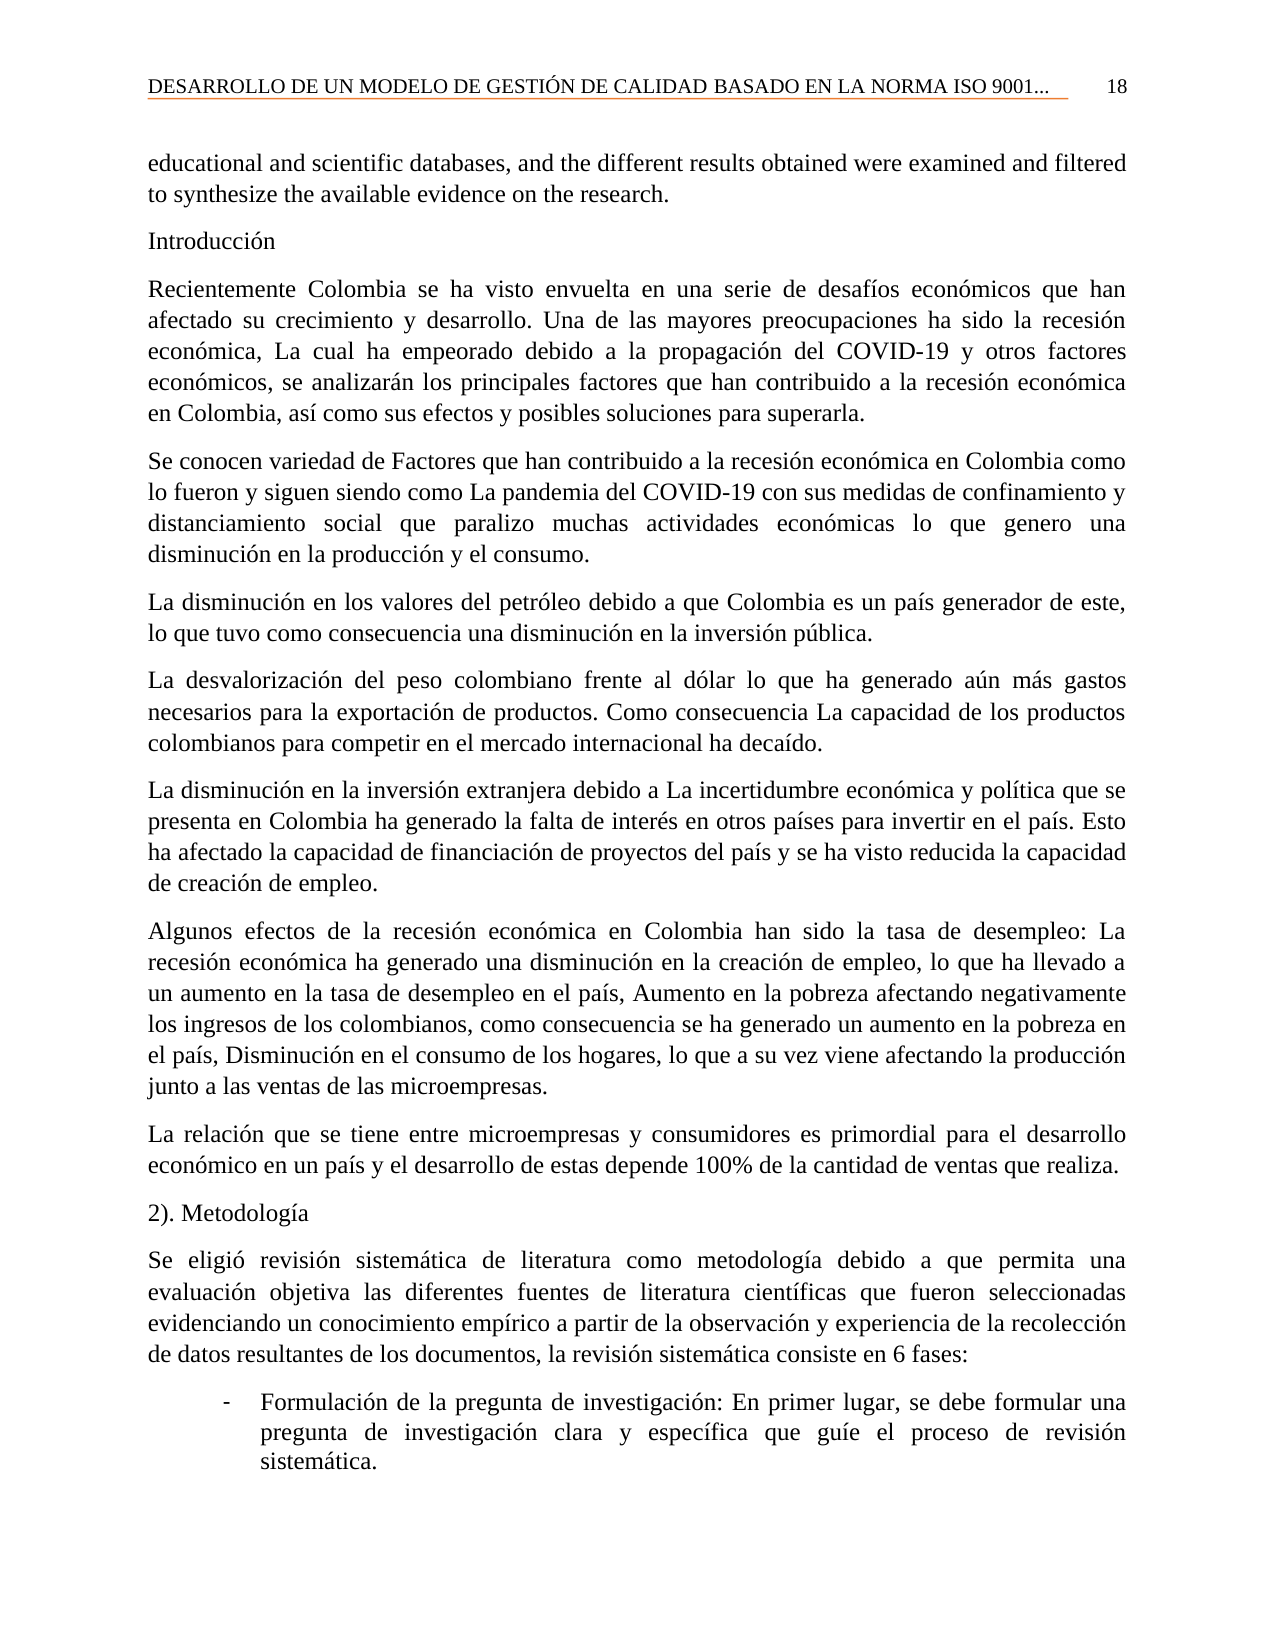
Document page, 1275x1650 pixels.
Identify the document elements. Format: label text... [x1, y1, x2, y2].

text La desvalorización del peso colombiano frente al dólar lo que ha generado aún más gastos necesarios para la exportación de productos. Como consecuencia La capacidad de los productos colombianos para competir en el mercado internacional ha decaído. [148, 666, 1127, 756]
text Se eligió revisión sistemática de literatura como metodología debido a que permita una evaluación objetiva las diferentes fuentes de literatura científicas que fueron seleccionadas evidenciando un conocimiento empírico a partir de la observación y experiencia de la recolección de datos resultantes de los documentos, la revisión sistemática consiste en 6 fases: [148, 1246, 1127, 1367]
text 2). Metodología [148, 1198, 1127, 1227]
text La disminución en los valores del petróleo debido a que Colombia es un país generador de este, lo que tuvo como consecuencia una disminución en la inversión pública. [148, 587, 1127, 647]
text Se conocen variedad de Factores que han contribuido a la recesión económica en Colombia como lo fueron y siguen siendo como La pandemia del COVID-19 con sus medidas de confinamiento y distanciamiento social que paralizo muchas actividades económicas lo que genero una disminución en la producción y el consumo. [148, 446, 1127, 568]
text La relación que se tiene entre microempresas y consumidores es primordial para el desarrollo económico en un país y el desarrollo de estas depende 100% de la cantidad de ventas que realiza. [148, 1119, 1127, 1179]
text Introducción [148, 226, 1127, 255]
list Formulación de la pregunta de investigación: En primer lugar, se debe formular una pregunta de investigación clara y específica que guíe el proceso de revisión sistemática. [223, 1386, 1127, 1474]
text Recientemente Colombia se ha visto envuelta en una serie de desafíos económicos que han afectado su crecimiento y desarrollo. Una de las mayores preocupaciones ha sido la recesión económica, La cual ha empeorado debido a la propagación del COVID-19 y otros factores económicos, se analizarán los principales factores que han contribuido a la recesión económica en Colombia, así como sus efectos y posibles soluciones para superarla. [148, 274, 1127, 427]
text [148, 148, 1127, 207]
text Algunos efectos de la recesión económica en Colombia han sido la tasa de desempleo: La recesión económica ha generado una disminución en la creación de empleo, lo que ha llevado a un aumento en la tasa de desempleo en el país, Aumento en la pobreza afectando negativamente los ingresos de los colombianos, como consecuencia se ha generado un aumento en la pobreza en el país, Disminución en el consumo de los hogares, lo que a su vez viene afectando la producción junto a las ventas de las microempresas. [148, 916, 1127, 1100]
text La disminución en la inversión extranjera debido a La incertidumbre económica y política que se presenta en Colombia ha generado la falta de interés en otros países para invertir en el país. Esto ha afectado la capacidad de financiación de proyectos del país y se ha visto reducida la capacidad de creación de empleo. [148, 775, 1127, 897]
